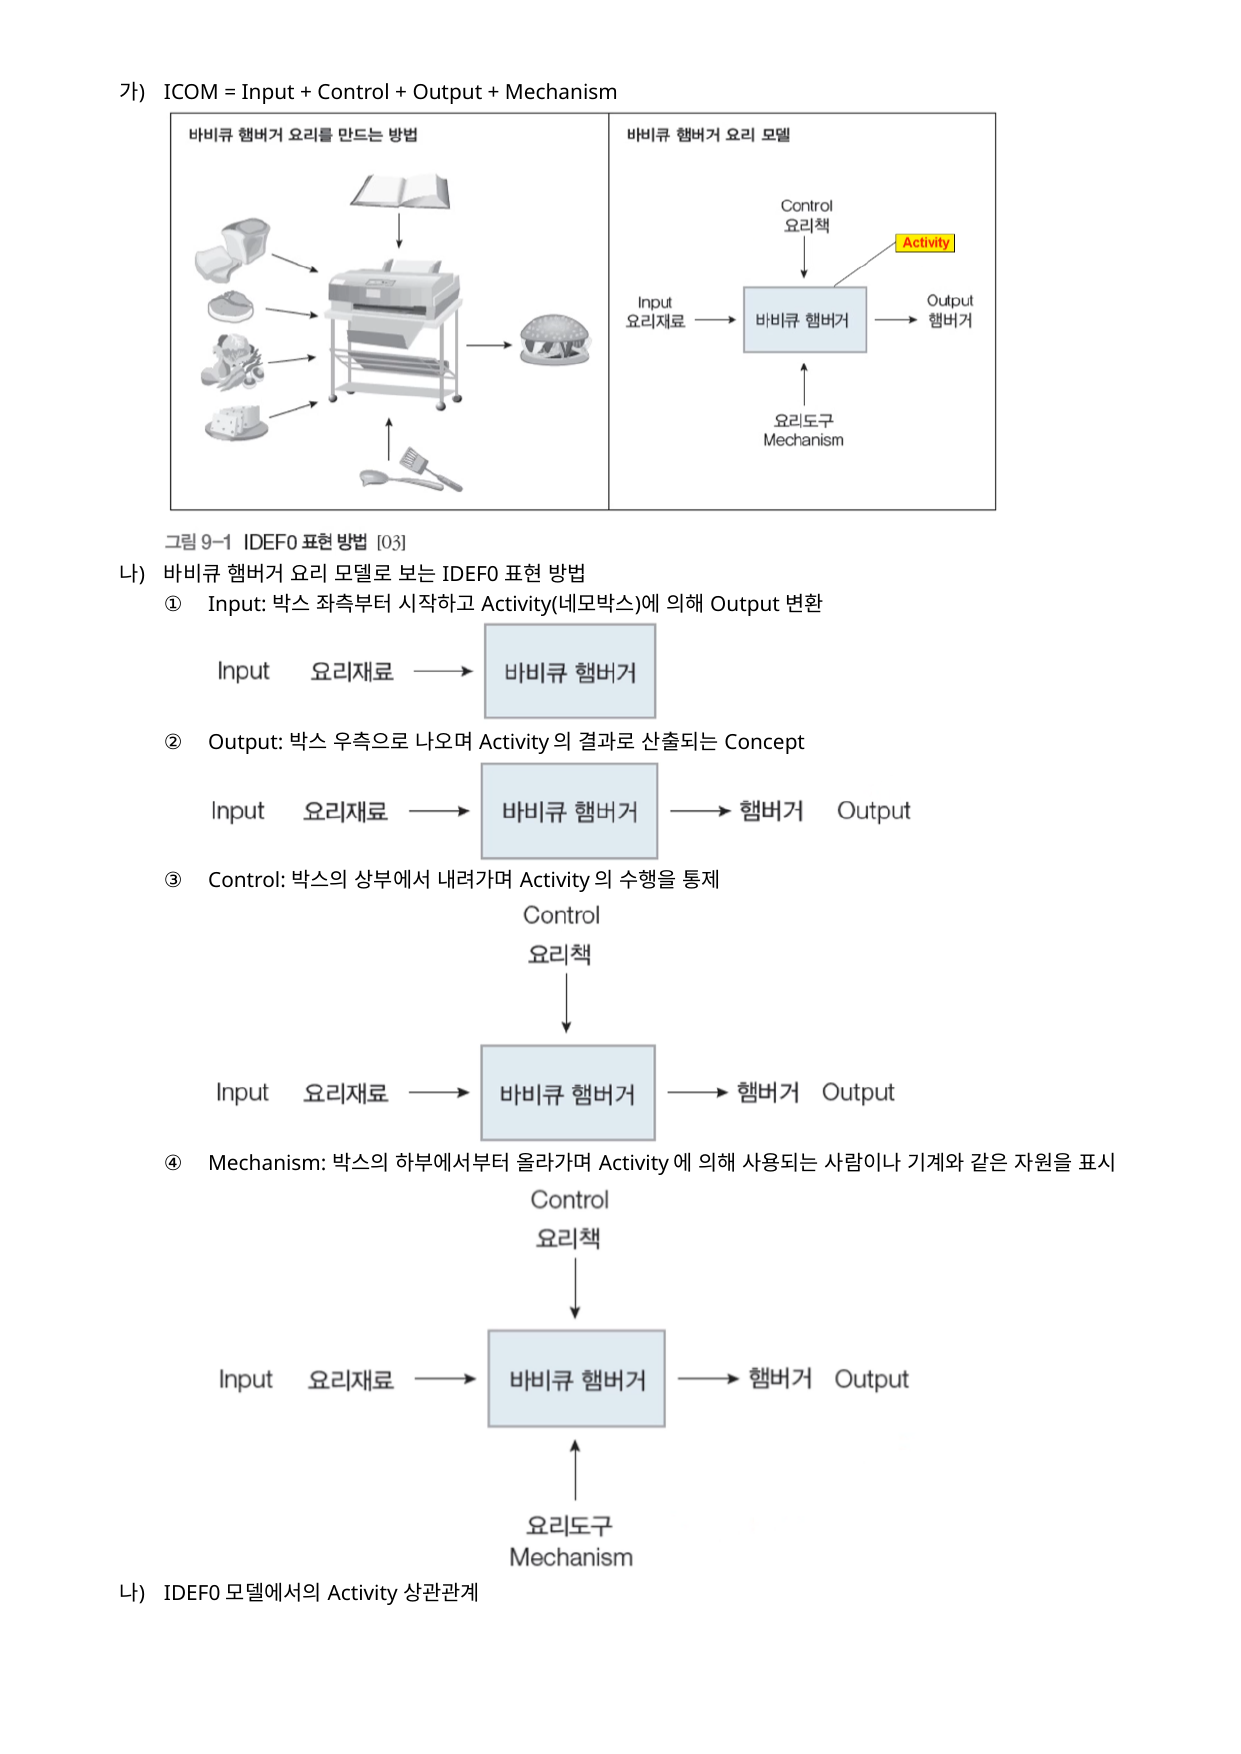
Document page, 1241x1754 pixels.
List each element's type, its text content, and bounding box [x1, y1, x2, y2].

list 바비큐 햄버거 요리 모델로 보는 IDEF0 표현 방법 [119, 557, 1165, 587]
list IDEF0 모델에서의 Activity 상관관계 [119, 1576, 1165, 1606]
picture [207, 755, 917, 864]
picture [163, 105, 1002, 557]
picture [207, 617, 662, 726]
picture [207, 893, 906, 1146]
picture [207, 1176, 917, 1576]
